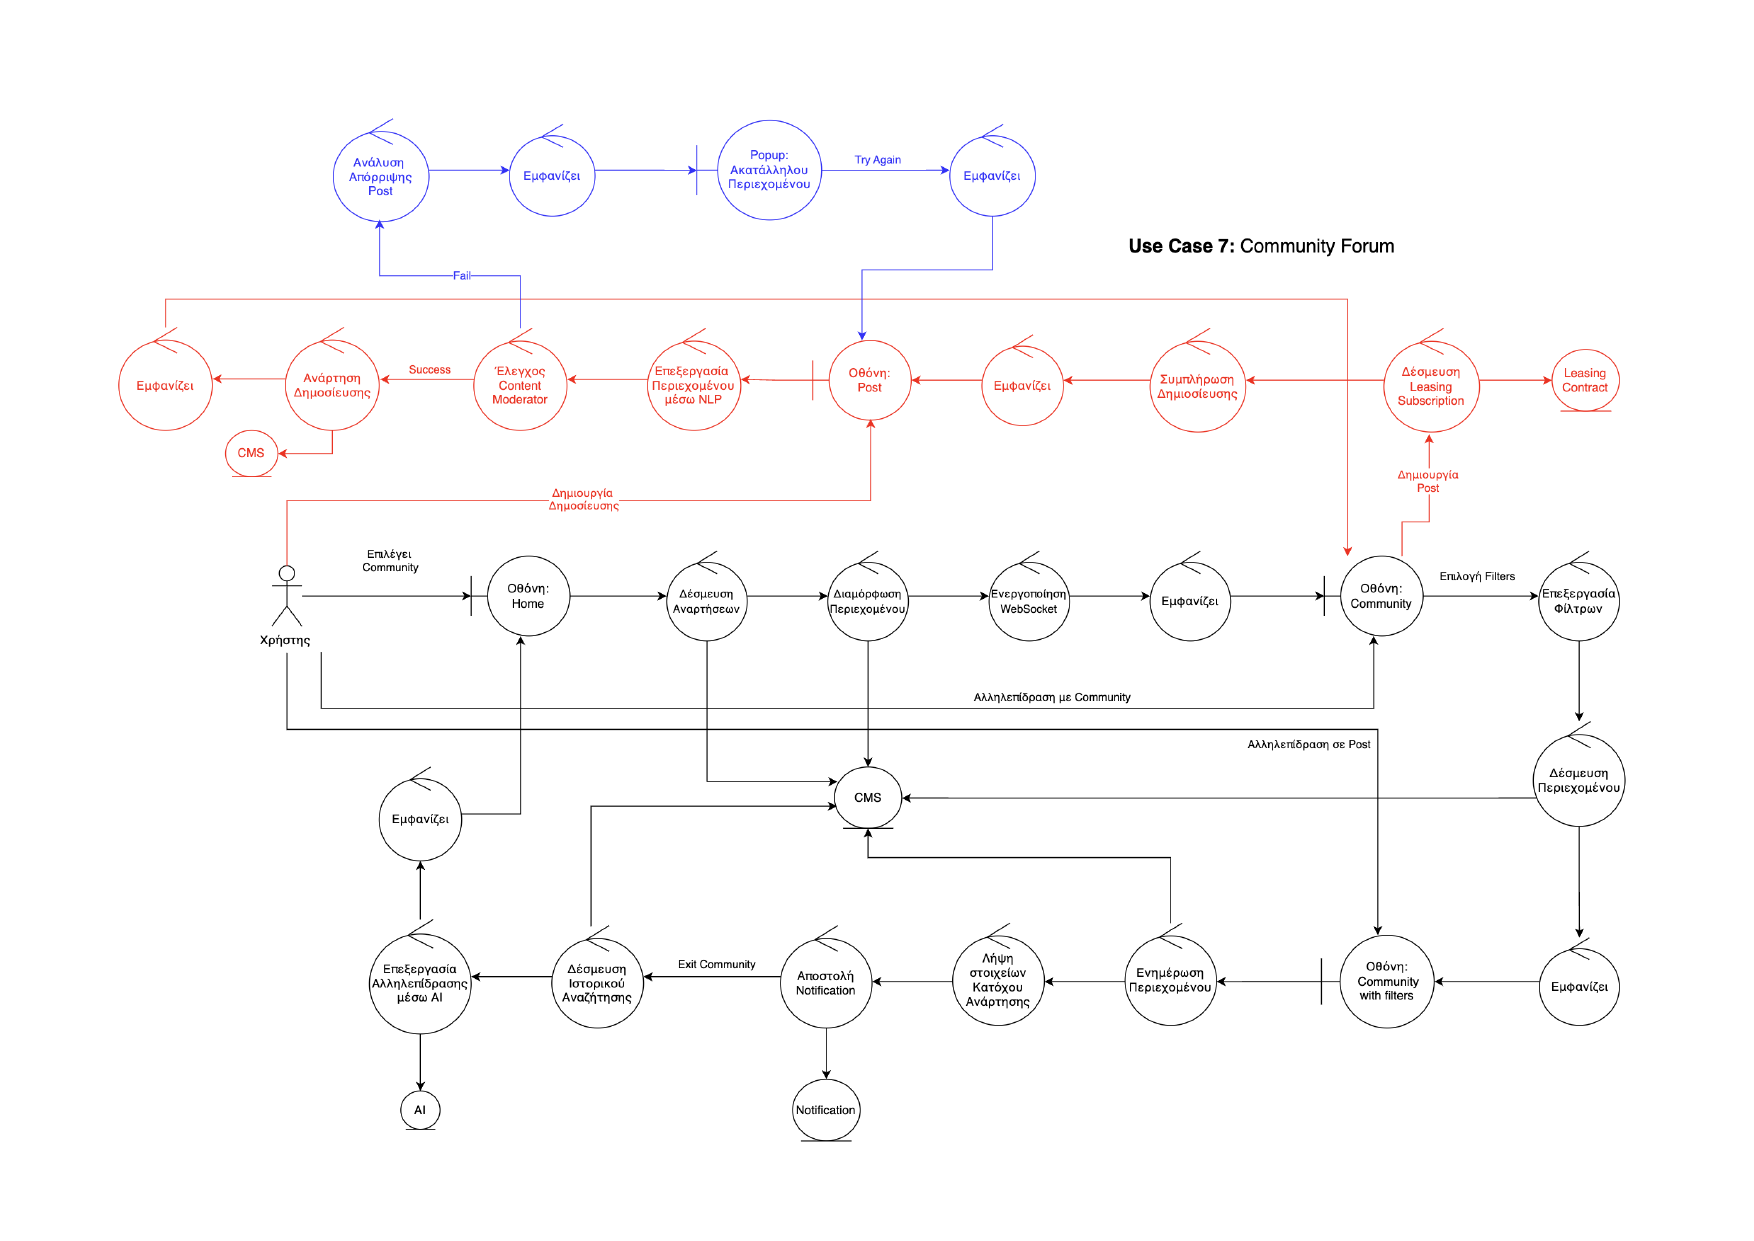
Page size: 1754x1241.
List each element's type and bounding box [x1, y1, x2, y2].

picture [75, 75, 1679, 1165]
